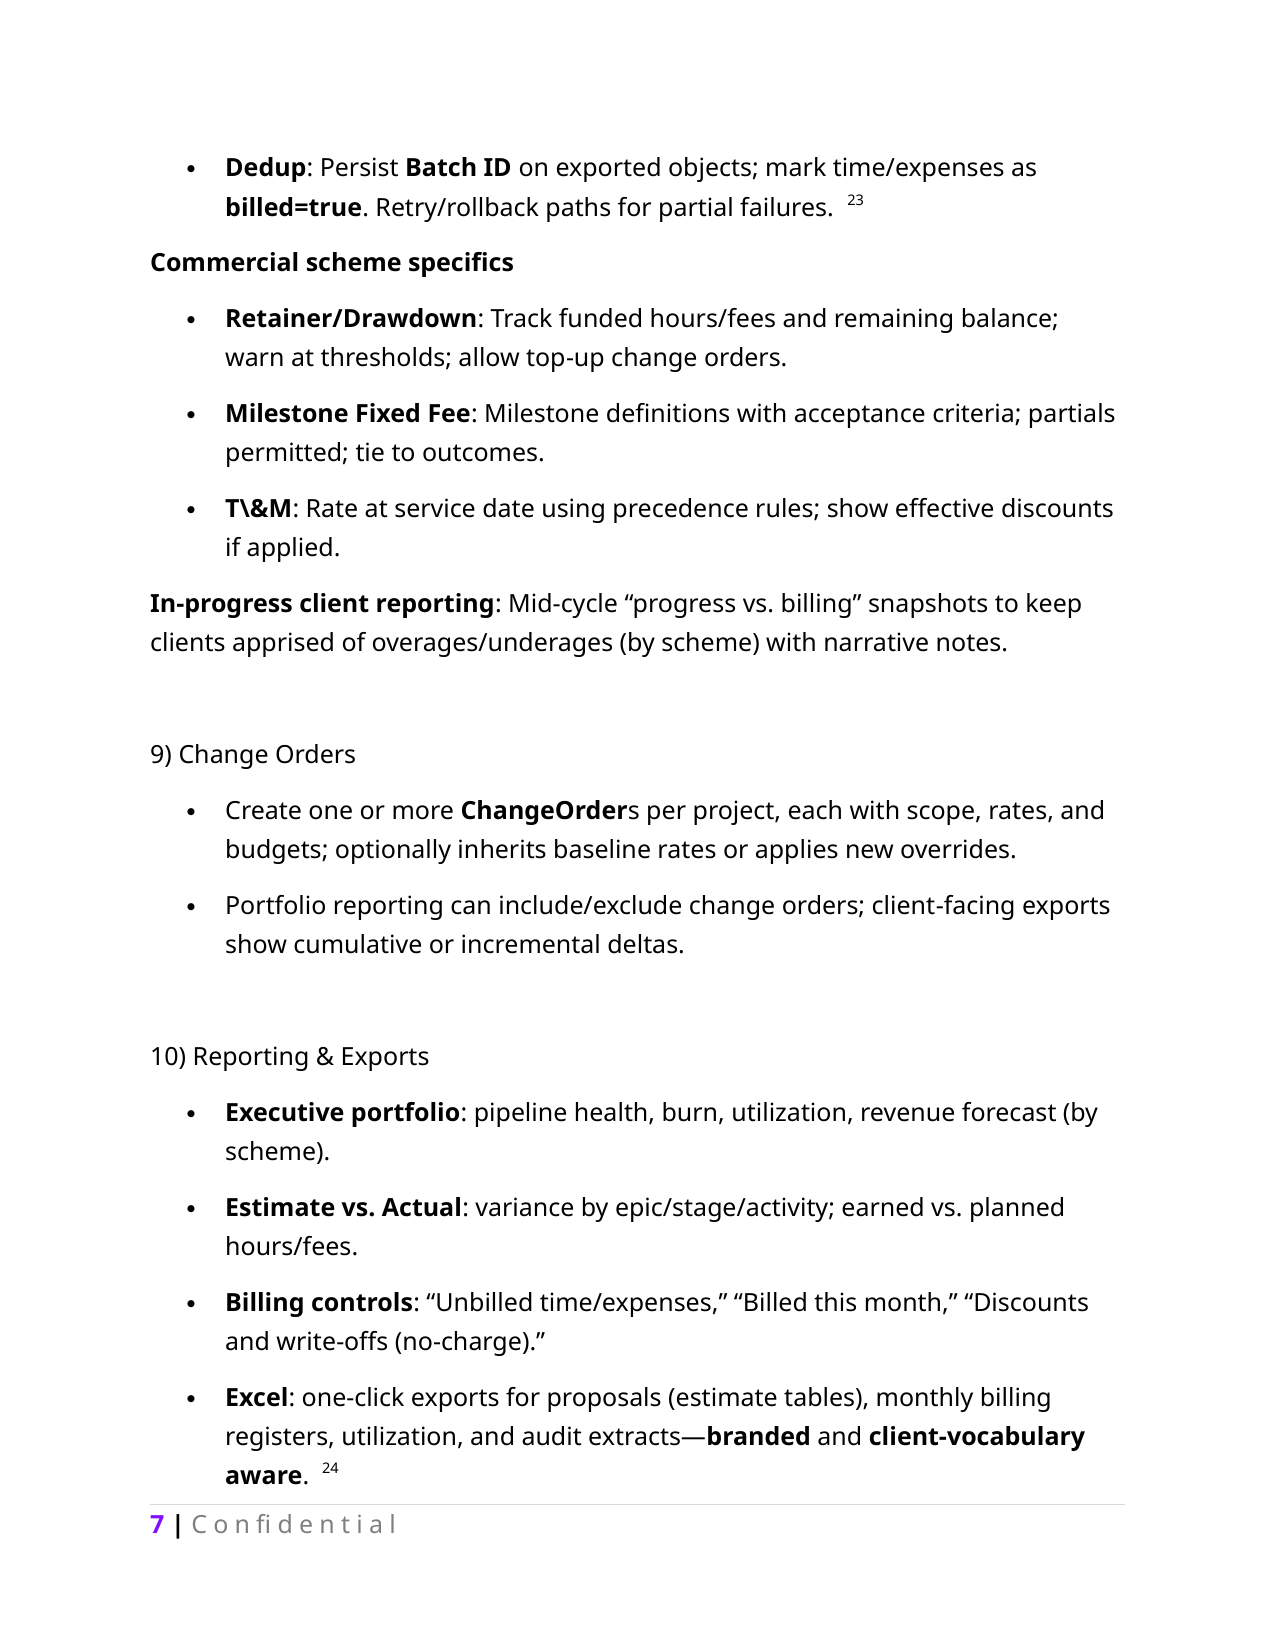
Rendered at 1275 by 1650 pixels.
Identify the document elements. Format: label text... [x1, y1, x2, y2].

list Billing controls: “Unbilled time/expenses,” “Billed this month,” “Discounts and write-offs (no-charge).” [187, 1284, 1125, 1357]
text 9) Change Orders [150, 737, 1125, 771]
list Executive portfolio: pipeline health, burn, utilization, revenue forecast (by scheme). [187, 1094, 1125, 1167]
list Portfolio reporting can include/exclude change orders; client-facing exports show cumulative or incremental deltas. [187, 887, 1125, 961]
text Commercial scheme specifics [150, 245, 1125, 279]
list Retainer/Drawdown: Track funded hours/fees and remaining balance; warn at thresholds; allow top-up change orders. [187, 301, 1125, 374]
list Estimate vs. Actual: variance by epic/stage/activity; earned vs. planned hours/fees. [187, 1189, 1125, 1262]
list Dedup: Persist Batch ID on exported objects; mark time/expenses as billed=true. Retry/rollback paths for partial failures. 23 [187, 150, 1125, 223]
text 10) Reporting & Exports [150, 1038, 1125, 1072]
list T\&M: Rate at service date using precedence rules; show effective discounts if applied. [187, 491, 1125, 564]
list Excel: one-click exports for proposals (estimate tables), monthly billing registers, utilization, and audit extracts—branded and client-vocabulary aware. 24 [187, 1379, 1125, 1492]
list Milestone Fixed Fee: Milestone definitions with acceptance criteria; partials permitted; tie to outcomes. [187, 396, 1125, 469]
text In-progress client reporting: Mid-cycle “progress vs. billing” snapshots to keep clients apprised of overages/underages (by scheme) with narrative notes. [150, 586, 1125, 659]
list Create one or more ChangeOrders per project, each with scope, rates, and budgets; optionally inherits baseline rates or applies new overrides. [187, 792, 1125, 866]
